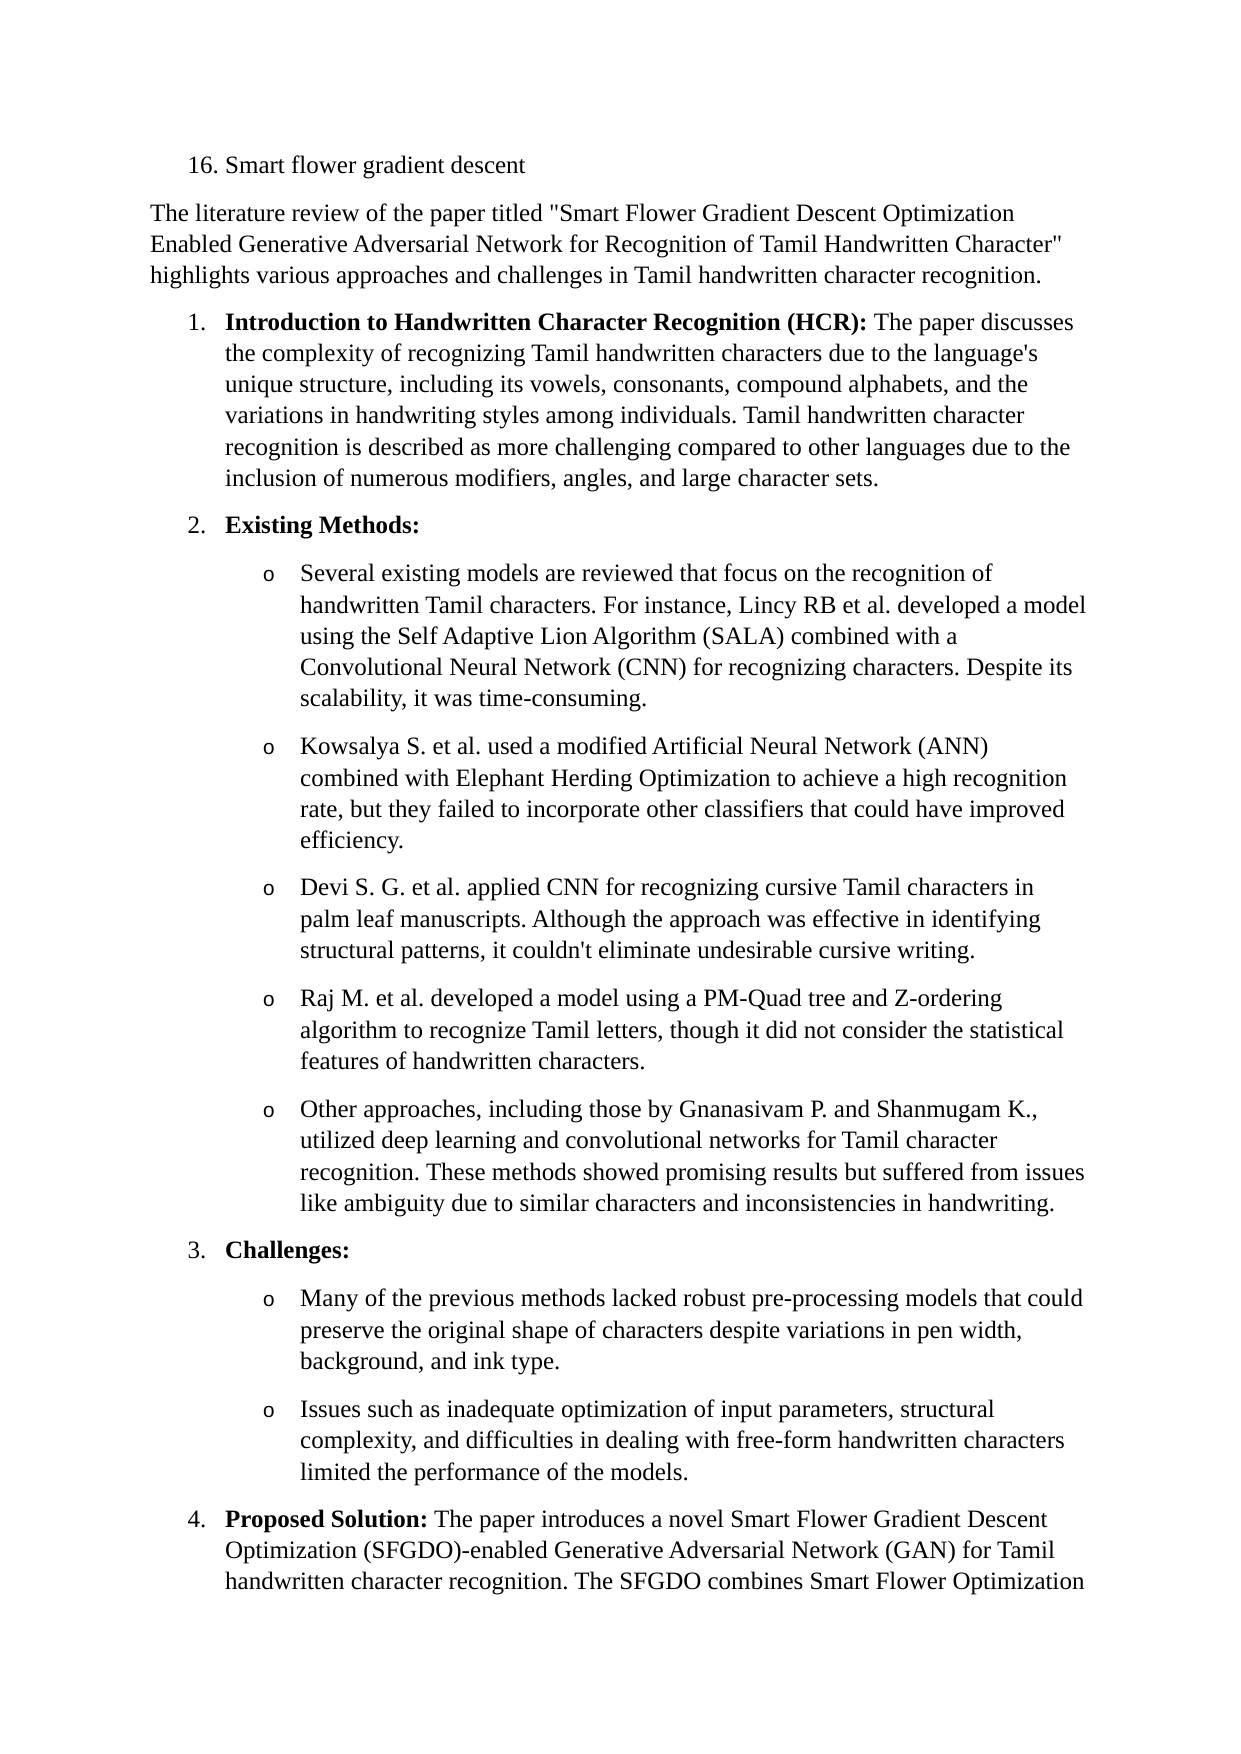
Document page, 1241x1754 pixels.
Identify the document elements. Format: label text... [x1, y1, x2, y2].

list Kowsalya S. et al. used a modified Artificial Neural Network (ANN) combined with Elephant Herding Optimization to achieve a high recognition rate, but they failed to incorporate other classifiers that could have improved efficiency. [262, 731, 1090, 853]
list Devi S. G. et al. applied CNN for recognizing cursive Tamil characters in palm leaf manuscripts. Although the approach was effective in identifying structural patterns, it couldn't eliminate undesirable cursive writing. [262, 872, 1090, 964]
list Existing Methods: [187, 510, 1090, 539]
list Raj M. et al. developed a model using a PM-Quad tree and Z-ordering algorithm to recognize Tamil letters, though it did not consider the statistical features of handwritten characters. [262, 983, 1090, 1075]
list Other approaches, including those by Gnanasivam P. and Shanmugam K., utilized deep learning and convolutional networks for Tamil character recognition. These methods showed promising results but suffered from issues like ambiguity due to similar characters and inconsistencies in handwriting. [262, 1094, 1090, 1216]
list Several existing models are reviewed that focus on the recognition of handwritten Tamil characters. For instance, Lincy RB et al. developed a model using the Self Adaptive Lion Algorithm (SALA) combined with a Convolutional Neural Network (CNN) for recognizing characters. Despite its scalability, it was time-consuming. [262, 558, 1090, 712]
text The literature review of the paper titled "Smart Flower Gradient Descent Optimization Enabled Generative Adversarial Network for Recognition of Tamil Handwritten Character" highlights various approaches and challenges in Tamil handwritten character recognition. [150, 198, 1090, 288]
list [187, 1504, 1090, 1595]
list Smart flower gradient descent [187, 150, 1090, 179]
list Challenges: [187, 1235, 1090, 1264]
list Issues such as inadequate optimization of input parameters, structural complexity, and difficulties in dealing with free-form handwritten characters limited the performance of the models. [262, 1394, 1090, 1485]
list Many of the previous methods lacked robust pre-processing models that could preserve the original shape of characters despite variations in pen width, background, and ink type. [262, 1283, 1090, 1375]
list Introduction to Handwritten Character Recognition (HCR): The paper discusses the complexity of recognizing Tamil handwritten characters due to the language's unique structure, including its vowels, consonants, compound alphabets, and the variations in handwriting styles among individuals. Tamil handwritten character recognition is described as more challenging compared to other languages due to the inclusion of numerous modifiers, angles, and large character sets. [187, 307, 1090, 491]
